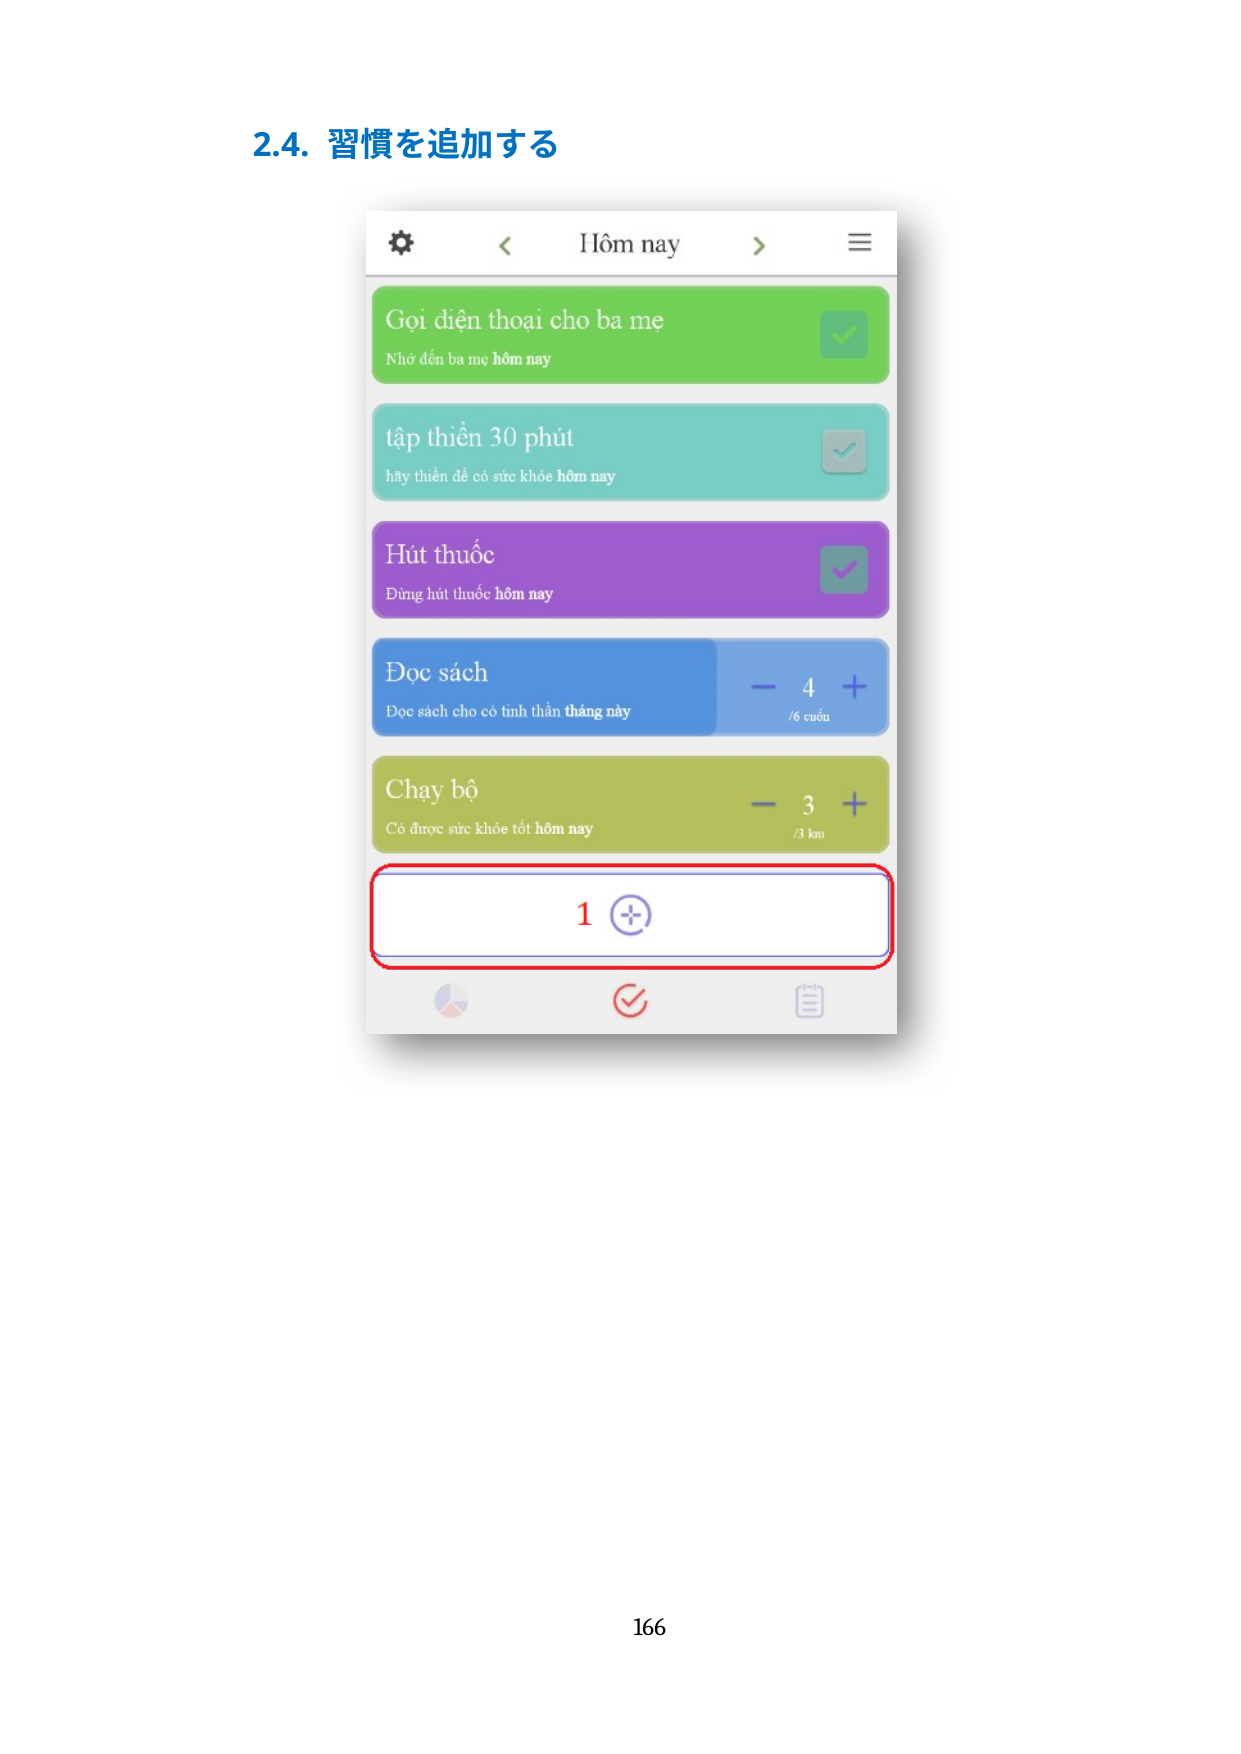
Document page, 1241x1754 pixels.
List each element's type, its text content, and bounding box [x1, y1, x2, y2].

list 習慣を追加する [252, 118, 1122, 167]
picture [366, 211, 897, 1034]
